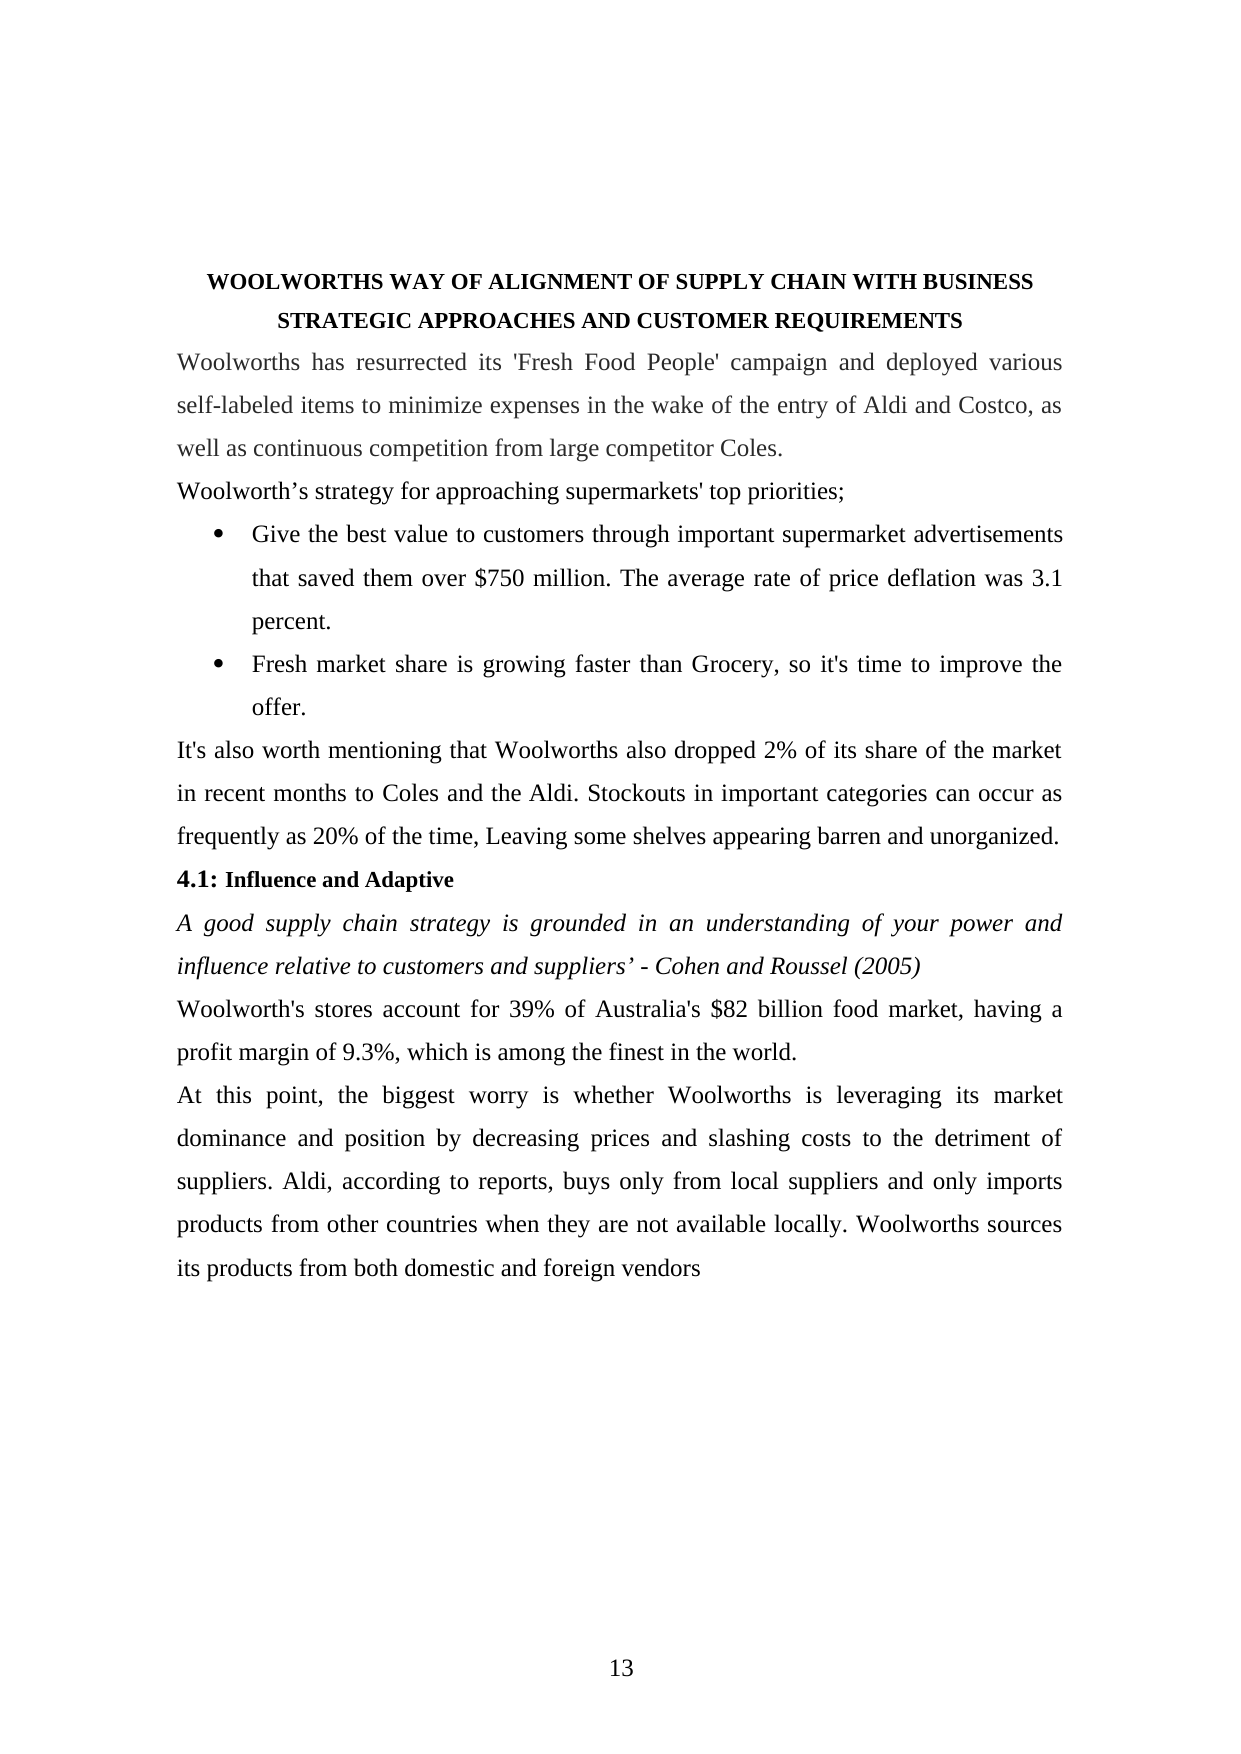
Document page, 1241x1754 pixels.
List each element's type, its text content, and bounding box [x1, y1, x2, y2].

text 4.1: Influence and Adaptive [177, 864, 1064, 893]
list Fresh market share is growing faster than Grocery, so it's time to improve the offer. [214, 649, 1064, 721]
text It's also worth mentioning that Woolworths also dropped 2% of its share of the market in recent months to Coles and the Aldi. Stockouts in important categories can occur as frequently as 20% of the time, Leaving some shelves appearing barren and unorganized. [177, 735, 1064, 850]
text At this point, the biggest worry is whether Woolworths is leveraging its market dominance and position by decreasing prices and slashing costs to the detriment of suppliers. Aldi, according to reports, buys only from local suppliers and only imports products from other countries when they are not available locally. Woolworths sources its products from both domestic and foreign vendors [177, 1080, 1064, 1281]
text Woolworth’s strategy for approaching supermarkets' top priorities; [177, 476, 1064, 505]
text Woolworths has resurrected its 'Fresh Food People' campaign and deployed various self-labeled items to minimize expenses in the wake of the entry of Aldi and Costco, as well as continuous competition from large competitor Coles. [177, 347, 1064, 462]
list Give the best value to customers through important supermarket advertisements that saved them over $750 million. The average rate of price deflation was 3.1 percent. [214, 519, 1064, 634]
text Woolworth's stores account for 39% of Australia's $82 billion food market, having a profit margin of 9.3%, which is among the finest in the world. [177, 994, 1064, 1066]
text A good supply chain strategy is grounded in an understanding of your power and influence relative to customers and suppliers’ - Cohen and Roussel (2005) [177, 908, 1064, 979]
text WOOLWORTHS WAY OF ALIGNMENT OF SUPPLY CHAIN WITH BUSINESS STRATEGIC APPROACHES AND CUSTOMER REQUIREMENTS [177, 268, 1064, 334]
